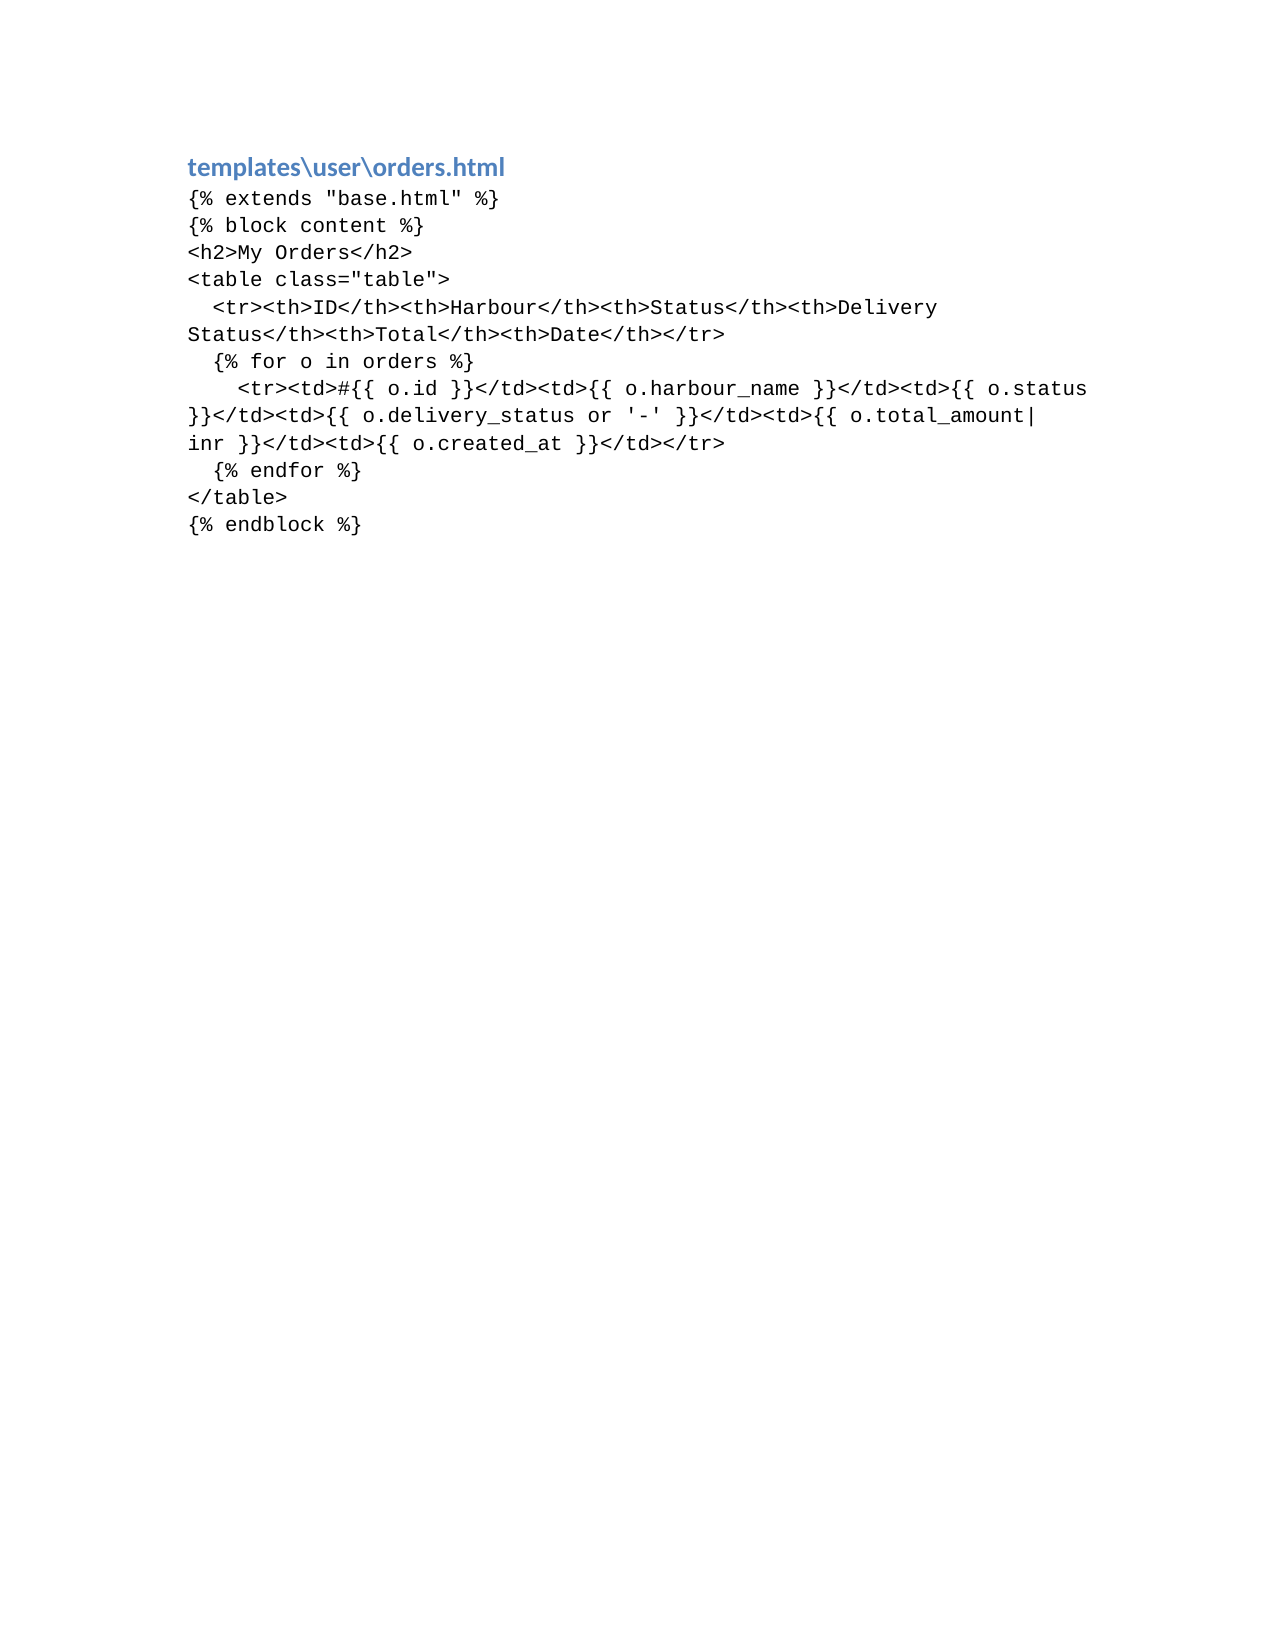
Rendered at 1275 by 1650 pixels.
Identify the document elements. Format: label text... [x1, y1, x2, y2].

subtitle templates\user\orders.html [187, 150, 1087, 183]
text {% extends "base.html" %} {% block content %} <h2>My Orders</h2> <table class="table"> <tr><th>ID</th><th>Harbour</th><th>Status</th><th>Delivery Status</th><th>Total</th><th>Date</th></tr> {% for o in orders %} <tr><td>#{{ o.id }}</td><td>{{ o.harbour_name }}</td><td>{{ o.status }}</td><td>{{ o.delivery_status or '-' }}</td><td>{{ o.total_amount|inr }}</td><td>{{ o.created_at }}</td></tr> {% endfor %} </table> {% endblock %} [187, 188, 1087, 568]
